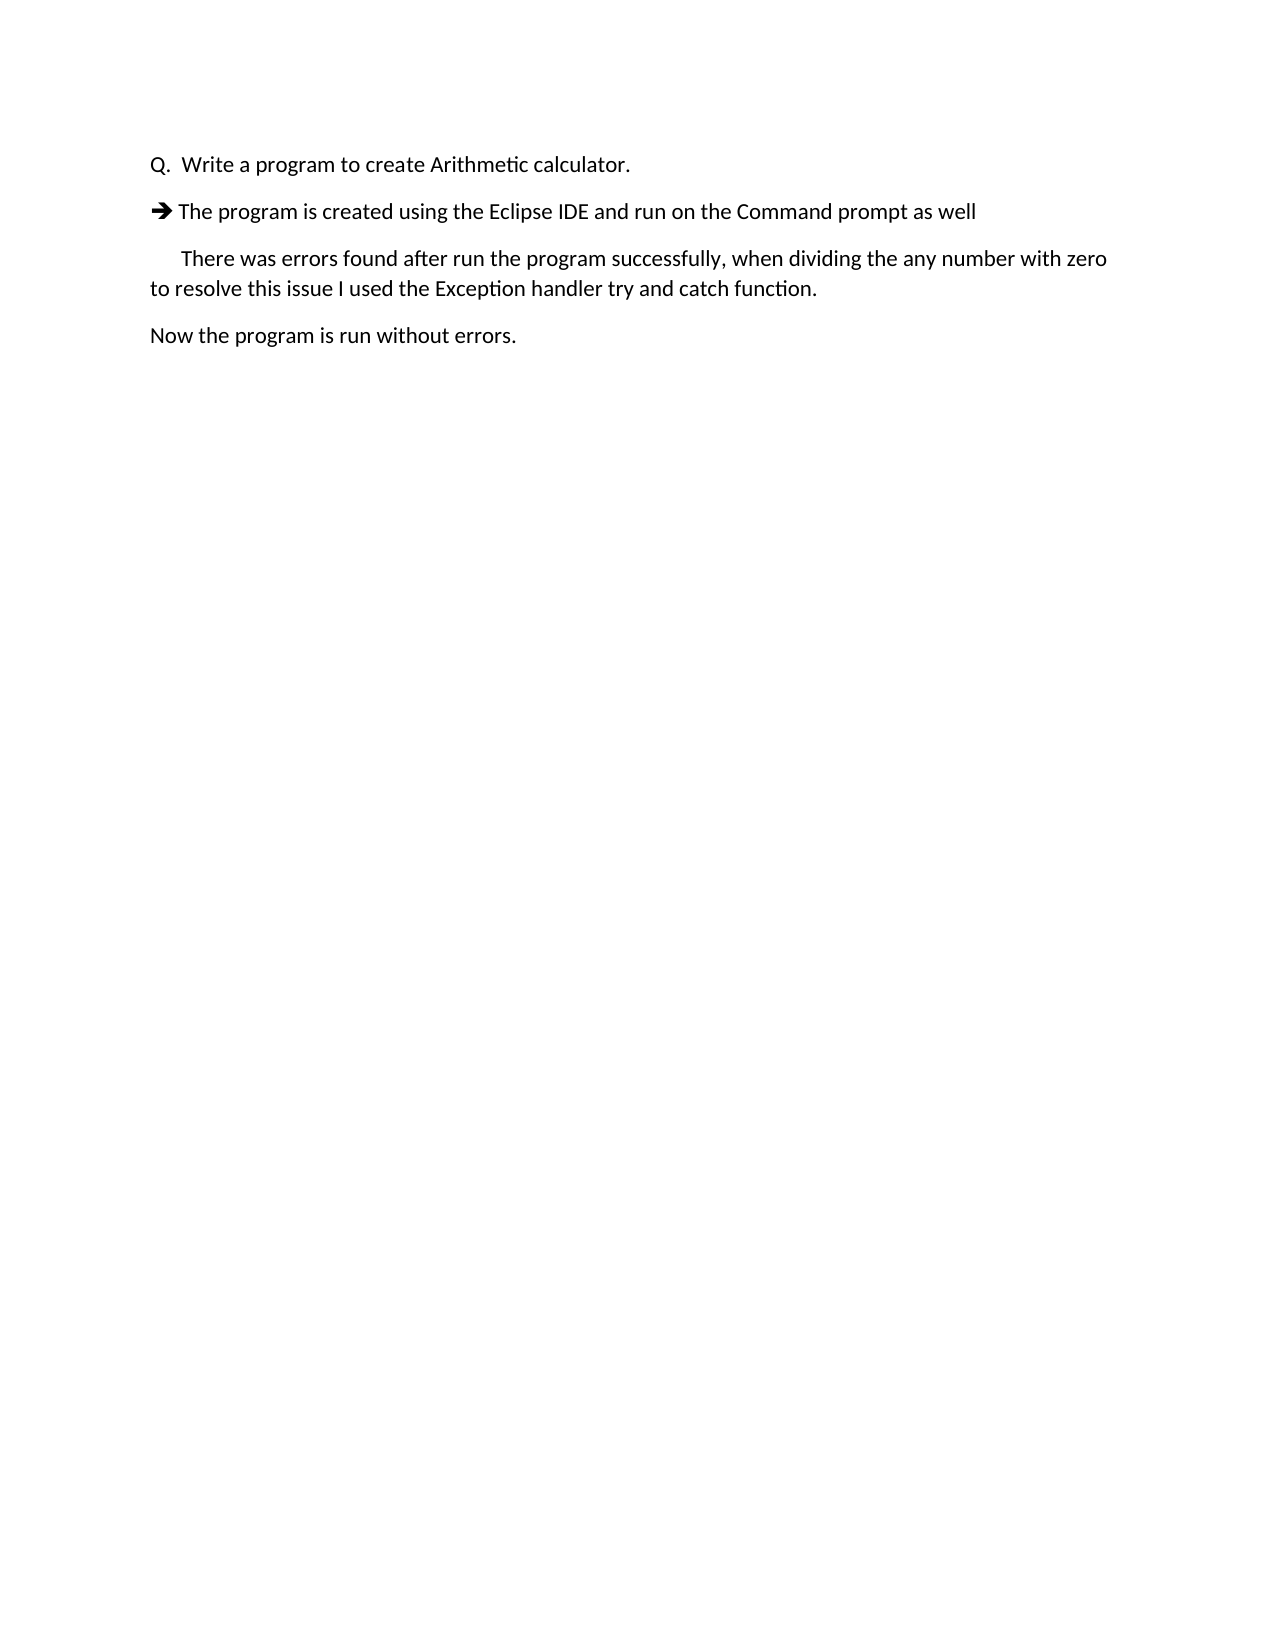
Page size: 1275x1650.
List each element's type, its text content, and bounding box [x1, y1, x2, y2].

text The program is created using the Eclipse IDE and run on the Command prompt as well [150, 197, 1125, 225]
text There was errors found after run the program successfully, when dividing the any number with zero to resolve this issue I used the Exception handler try and catch function. [150, 244, 1125, 302]
text Q. Write a program to create Arithmetic calculator. [150, 150, 1125, 178]
text Now the program is run without errors. [150, 321, 1125, 349]
